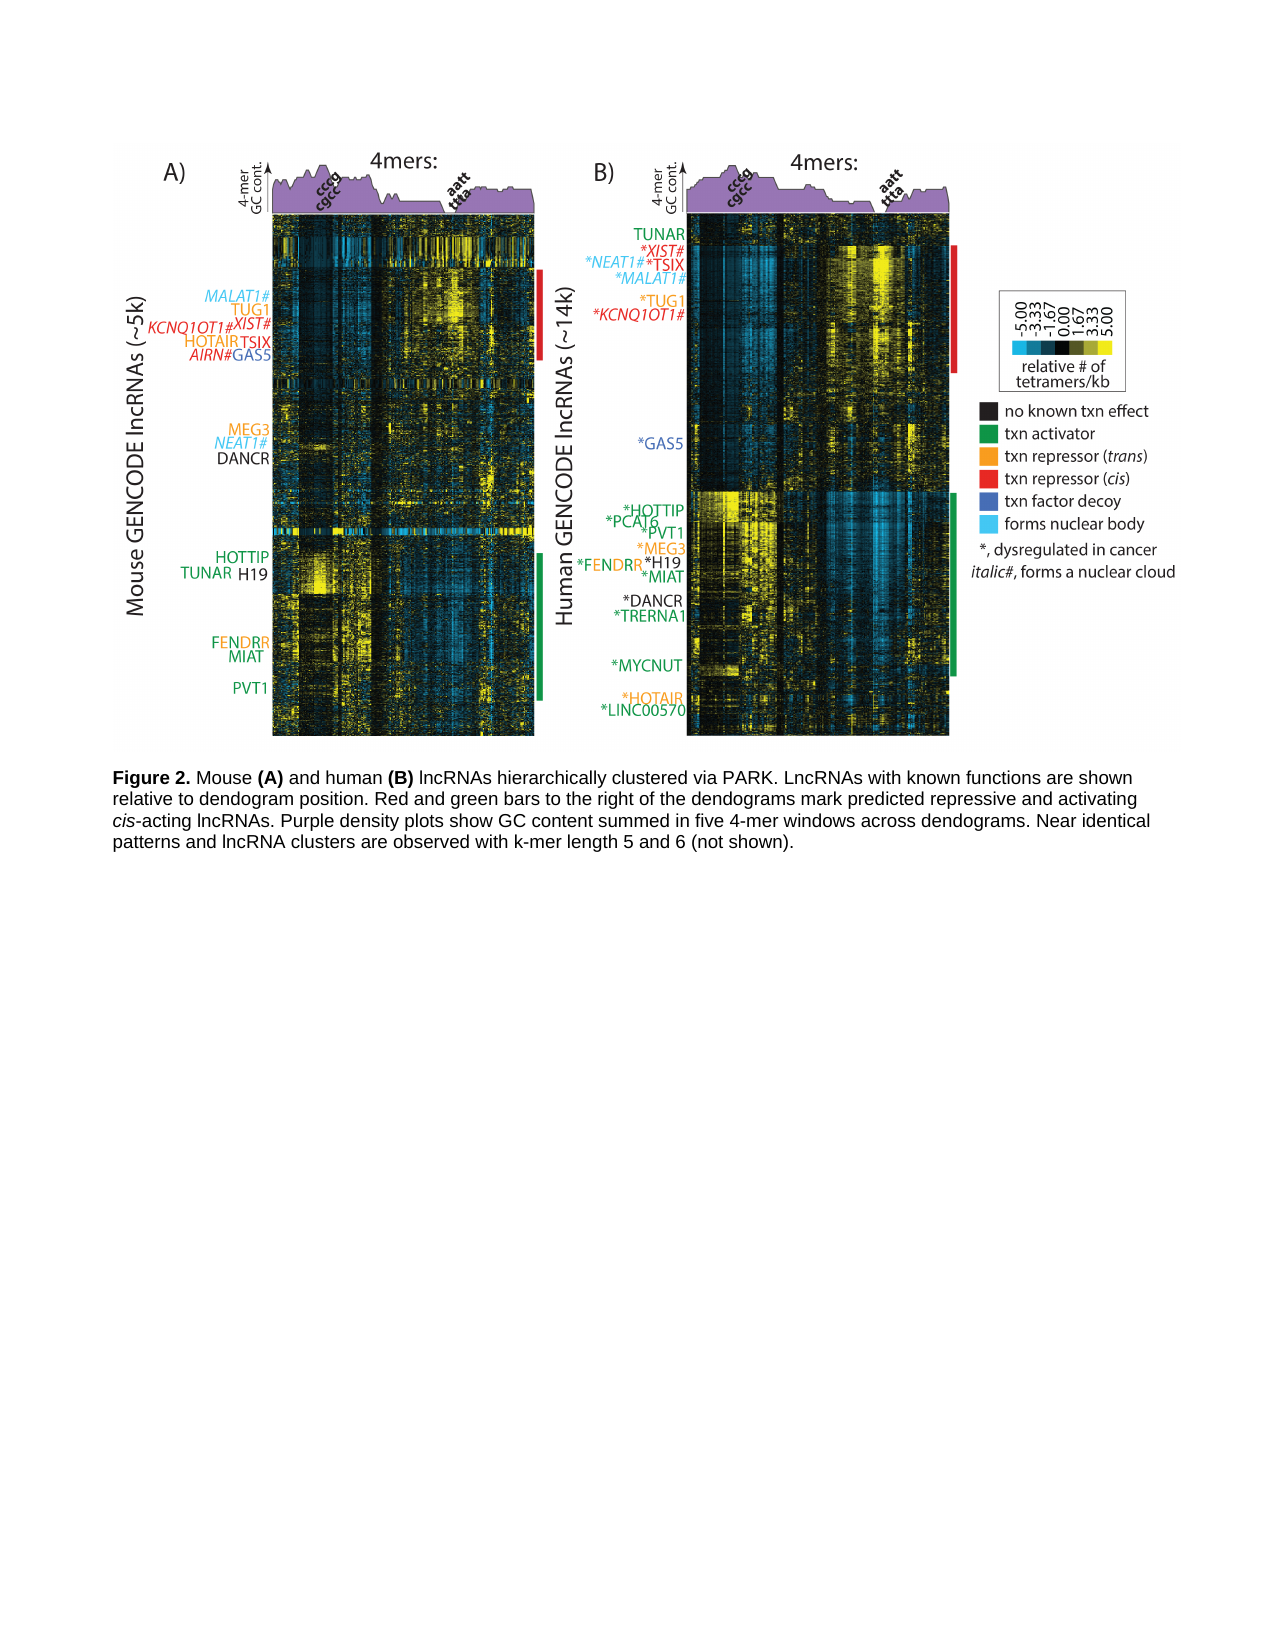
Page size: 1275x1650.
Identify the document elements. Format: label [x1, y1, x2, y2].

picture [112, 143, 1182, 752]
